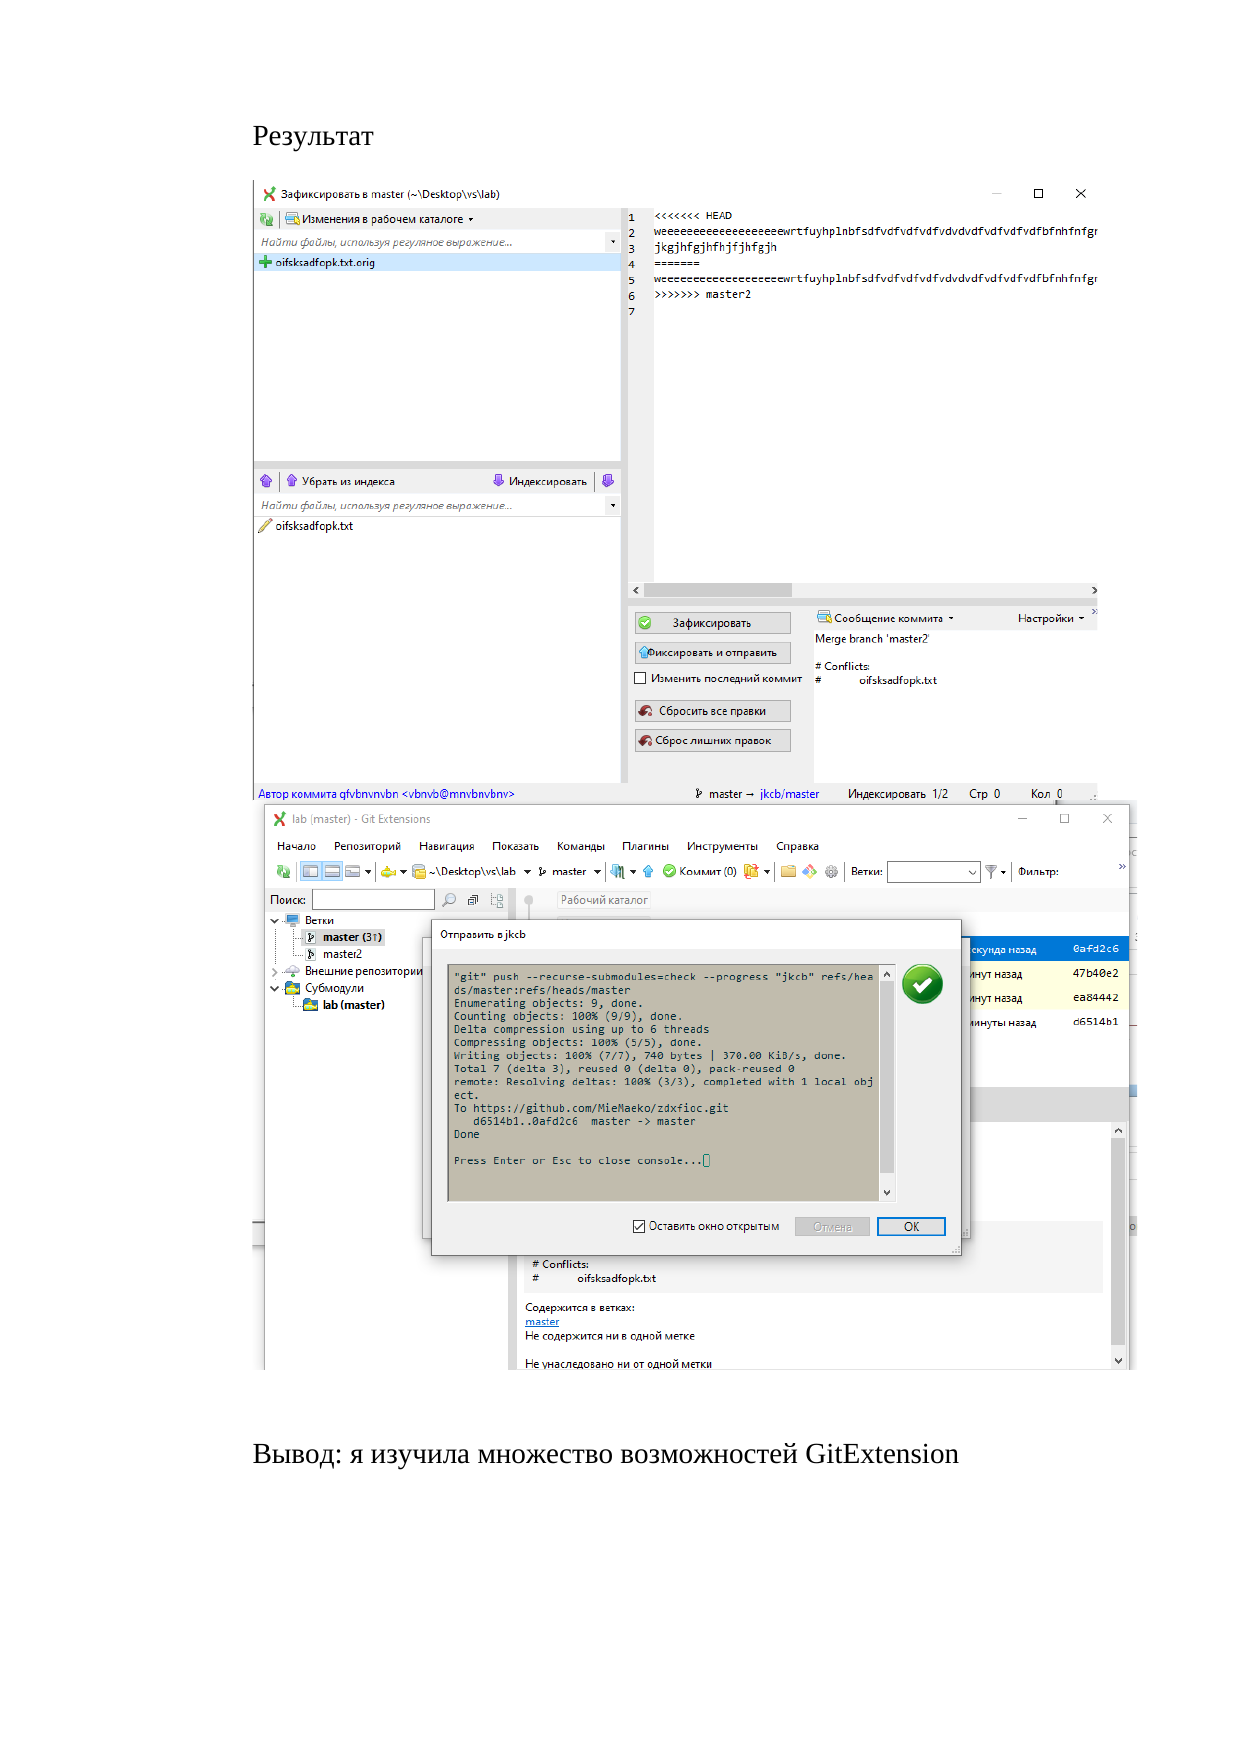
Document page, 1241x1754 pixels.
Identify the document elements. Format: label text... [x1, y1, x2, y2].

list Результат [252, 118, 1152, 152]
picture [252, 180, 1138, 1370]
list Вывод: я изучила множество возможностей GitExtension [252, 1436, 1152, 1470]
